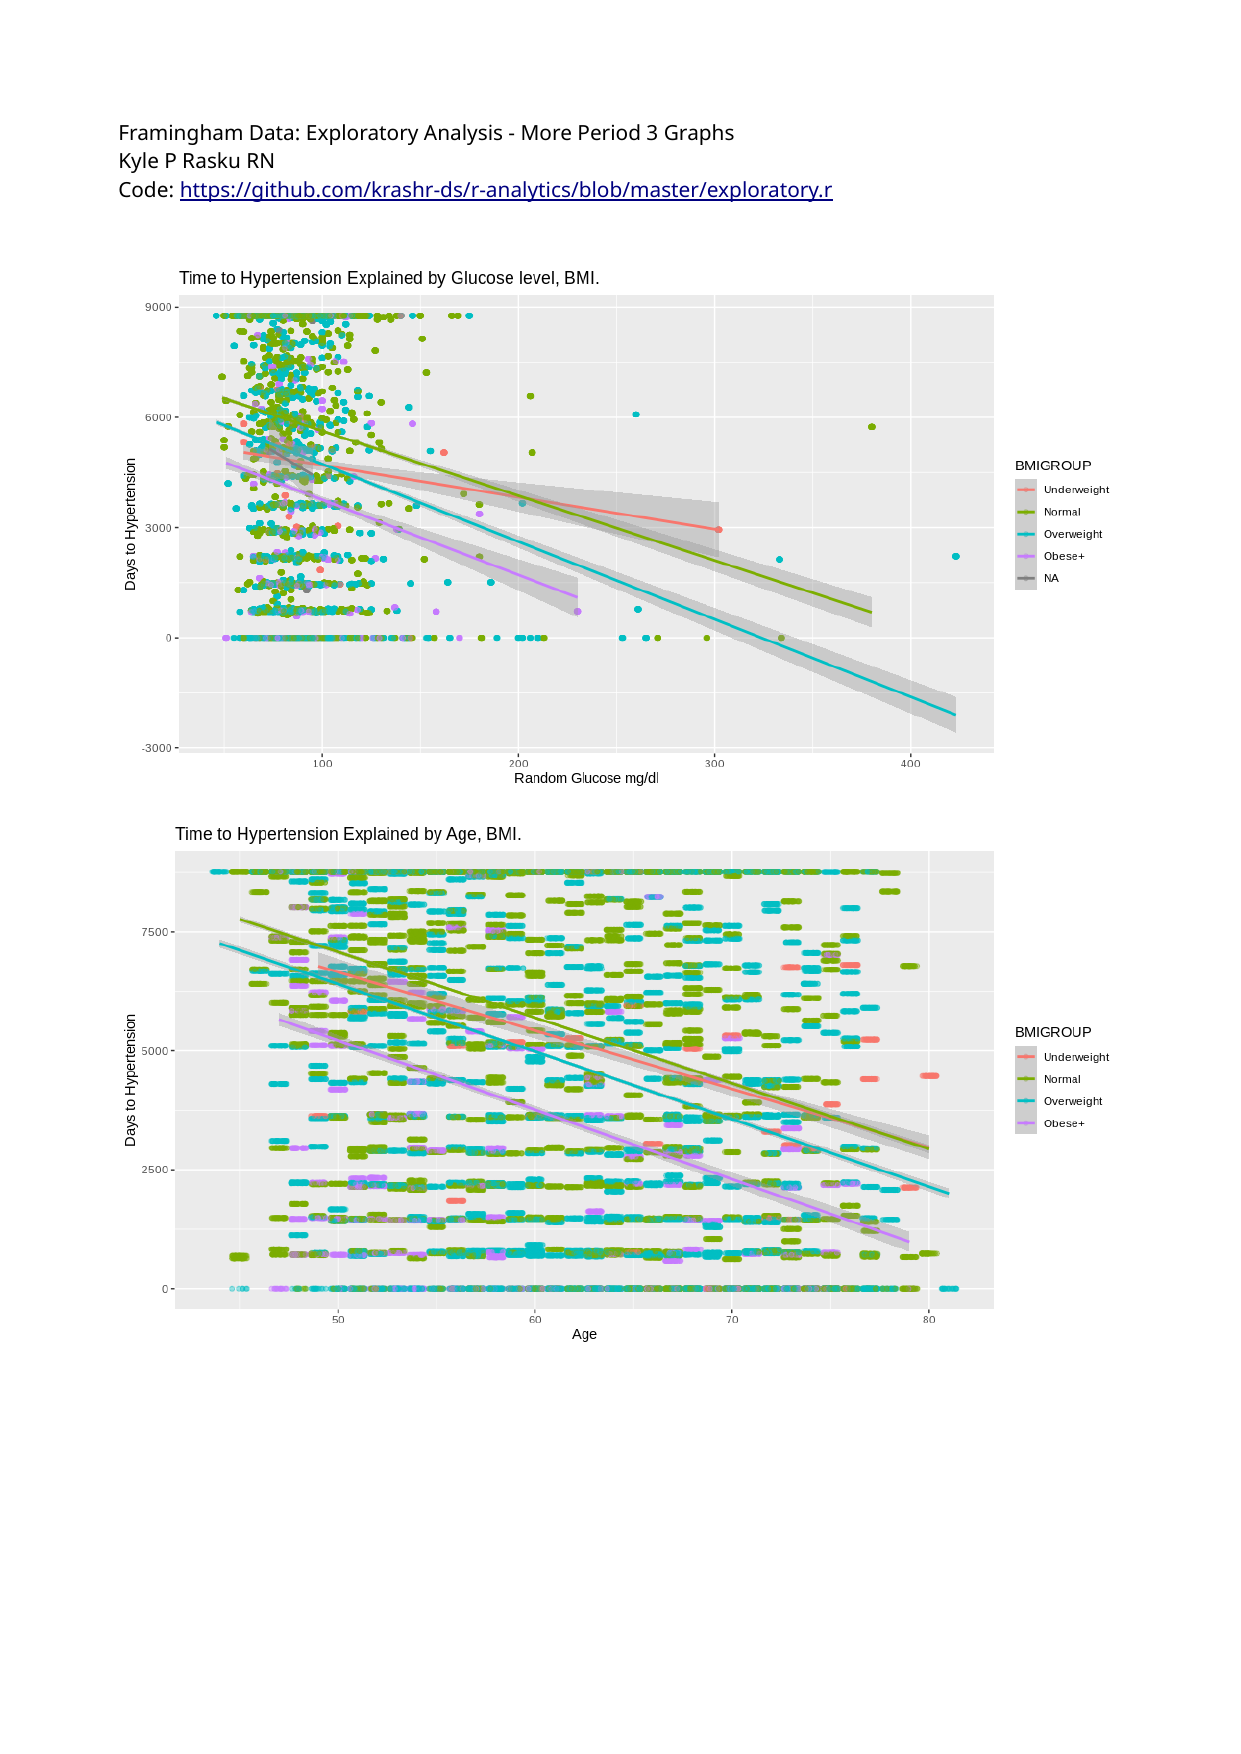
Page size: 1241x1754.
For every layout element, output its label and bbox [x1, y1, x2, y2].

picture [118, 820, 1123, 1348]
picture [118, 265, 1123, 792]
